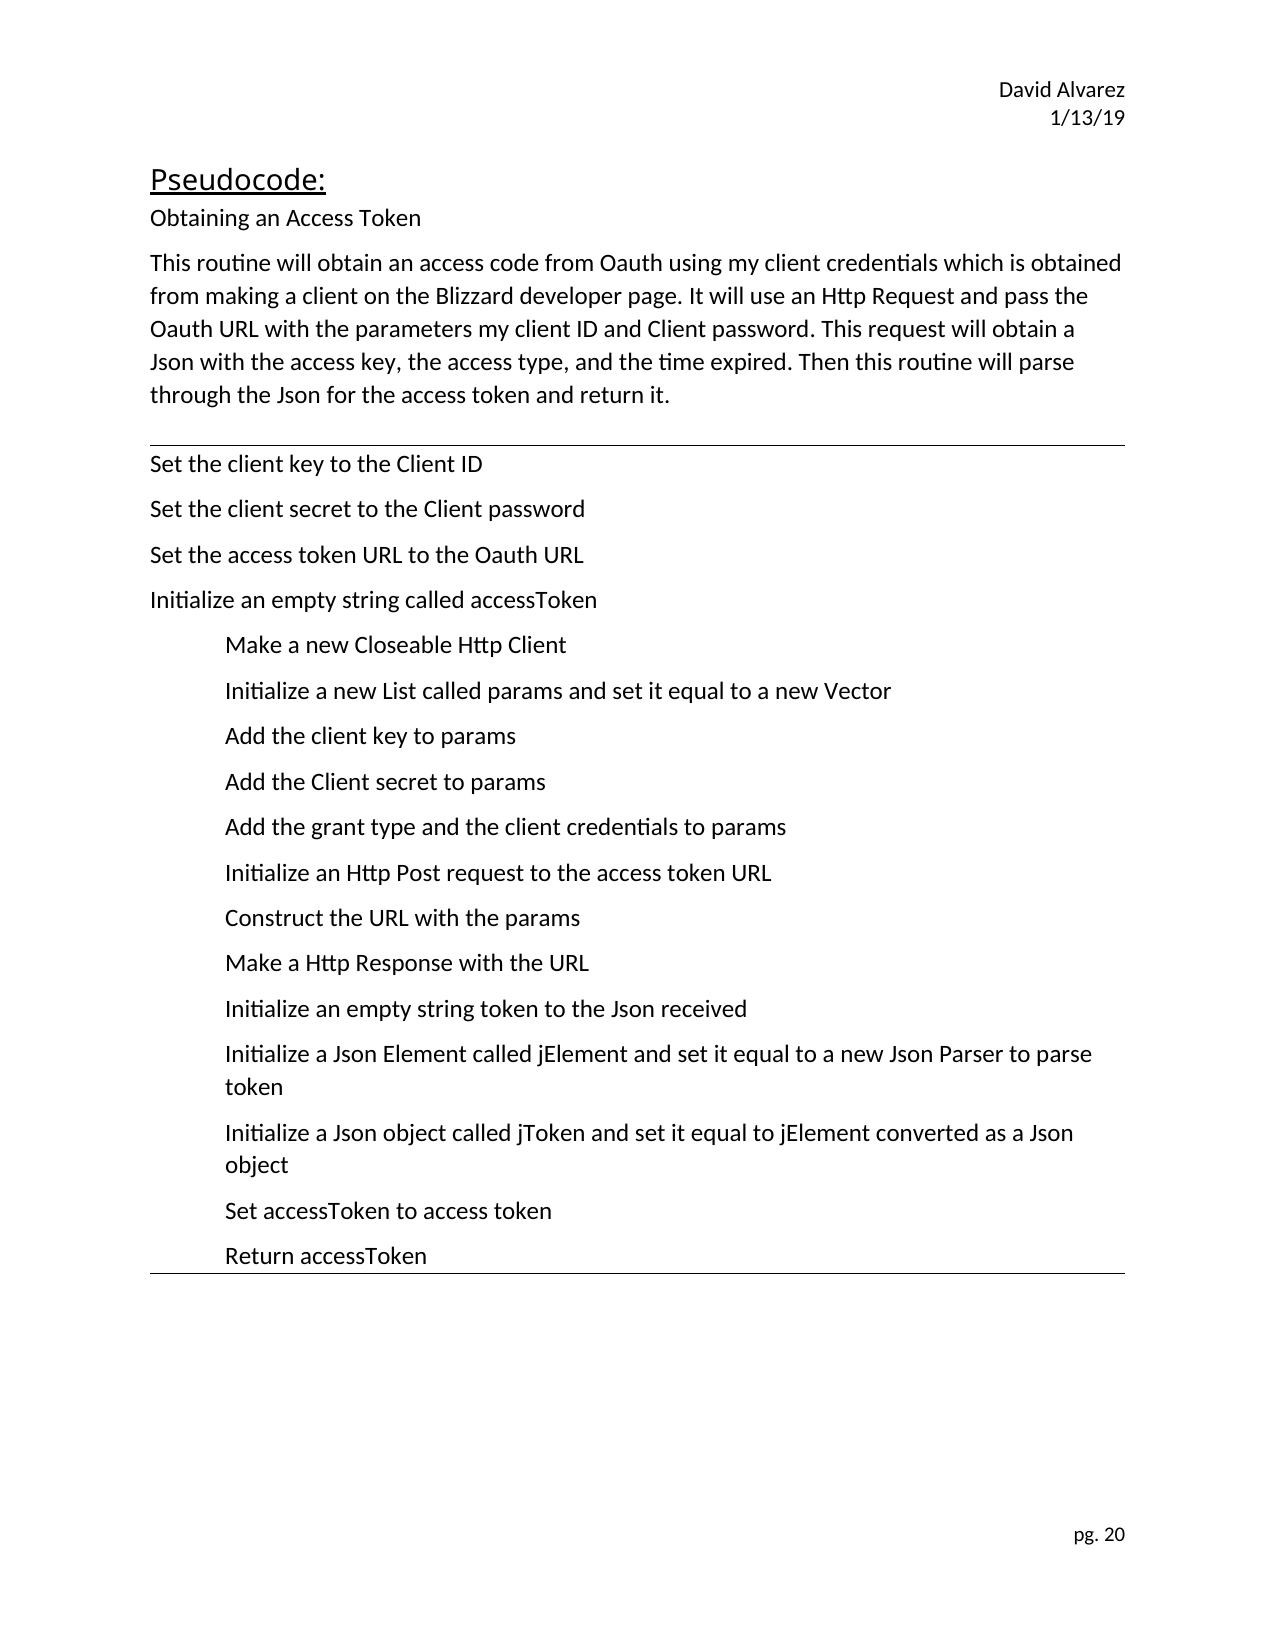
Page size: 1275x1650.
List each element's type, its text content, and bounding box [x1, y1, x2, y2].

text Initialize a Json Element called jElement and set it equal to a new Json Parser to parse token [225, 1038, 1125, 1102]
subtitle Pseudocode: [150, 159, 1125, 199]
text Add the Client secret to params [150, 766, 1125, 796]
text Initialize a Json object called jToken and set it equal to jElement converted as a Json object [225, 1117, 1125, 1180]
text Initialize an empty string token to the Json received [150, 993, 1125, 1023]
text Make a Http Response with the URL [150, 947, 1125, 978]
text Set accessToken to access token [225, 1195, 1125, 1226]
text Make a new Closeable Http Client [150, 629, 1125, 660]
text Add the client key to params [150, 720, 1125, 751]
text Add the grant type and the client credentials to params [150, 811, 1125, 842]
text Construct the URL with the params [150, 902, 1125, 933]
text This routine will obtain an access code from Oauth using my client credentials which is obtained from making a client on the Blizzard developer page. It will use an Http Request and pass the Oauth URL with the parameters my client ID and Client password. This request will obtain a Json with the access key, the access type, and the time expired. Then this routine will parse through the Json for the access token and return it. [150, 247, 1125, 409]
text Initialize an empty string called accessToken [150, 584, 1125, 615]
text Return accessToken [150, 1240, 1125, 1273]
text Obtaining an Access Token [150, 202, 1125, 232]
text Set the client key to the Client ID [150, 446, 1125, 478]
text Initialize a new List called params and set it equal to a new Vector [150, 675, 1125, 706]
text Set the client secret to the Client password [150, 493, 1125, 524]
text Initialize an Http Post request to the access token URL [150, 857, 1125, 887]
text Set the access token URL to the Oauth URL [150, 539, 1125, 569]
